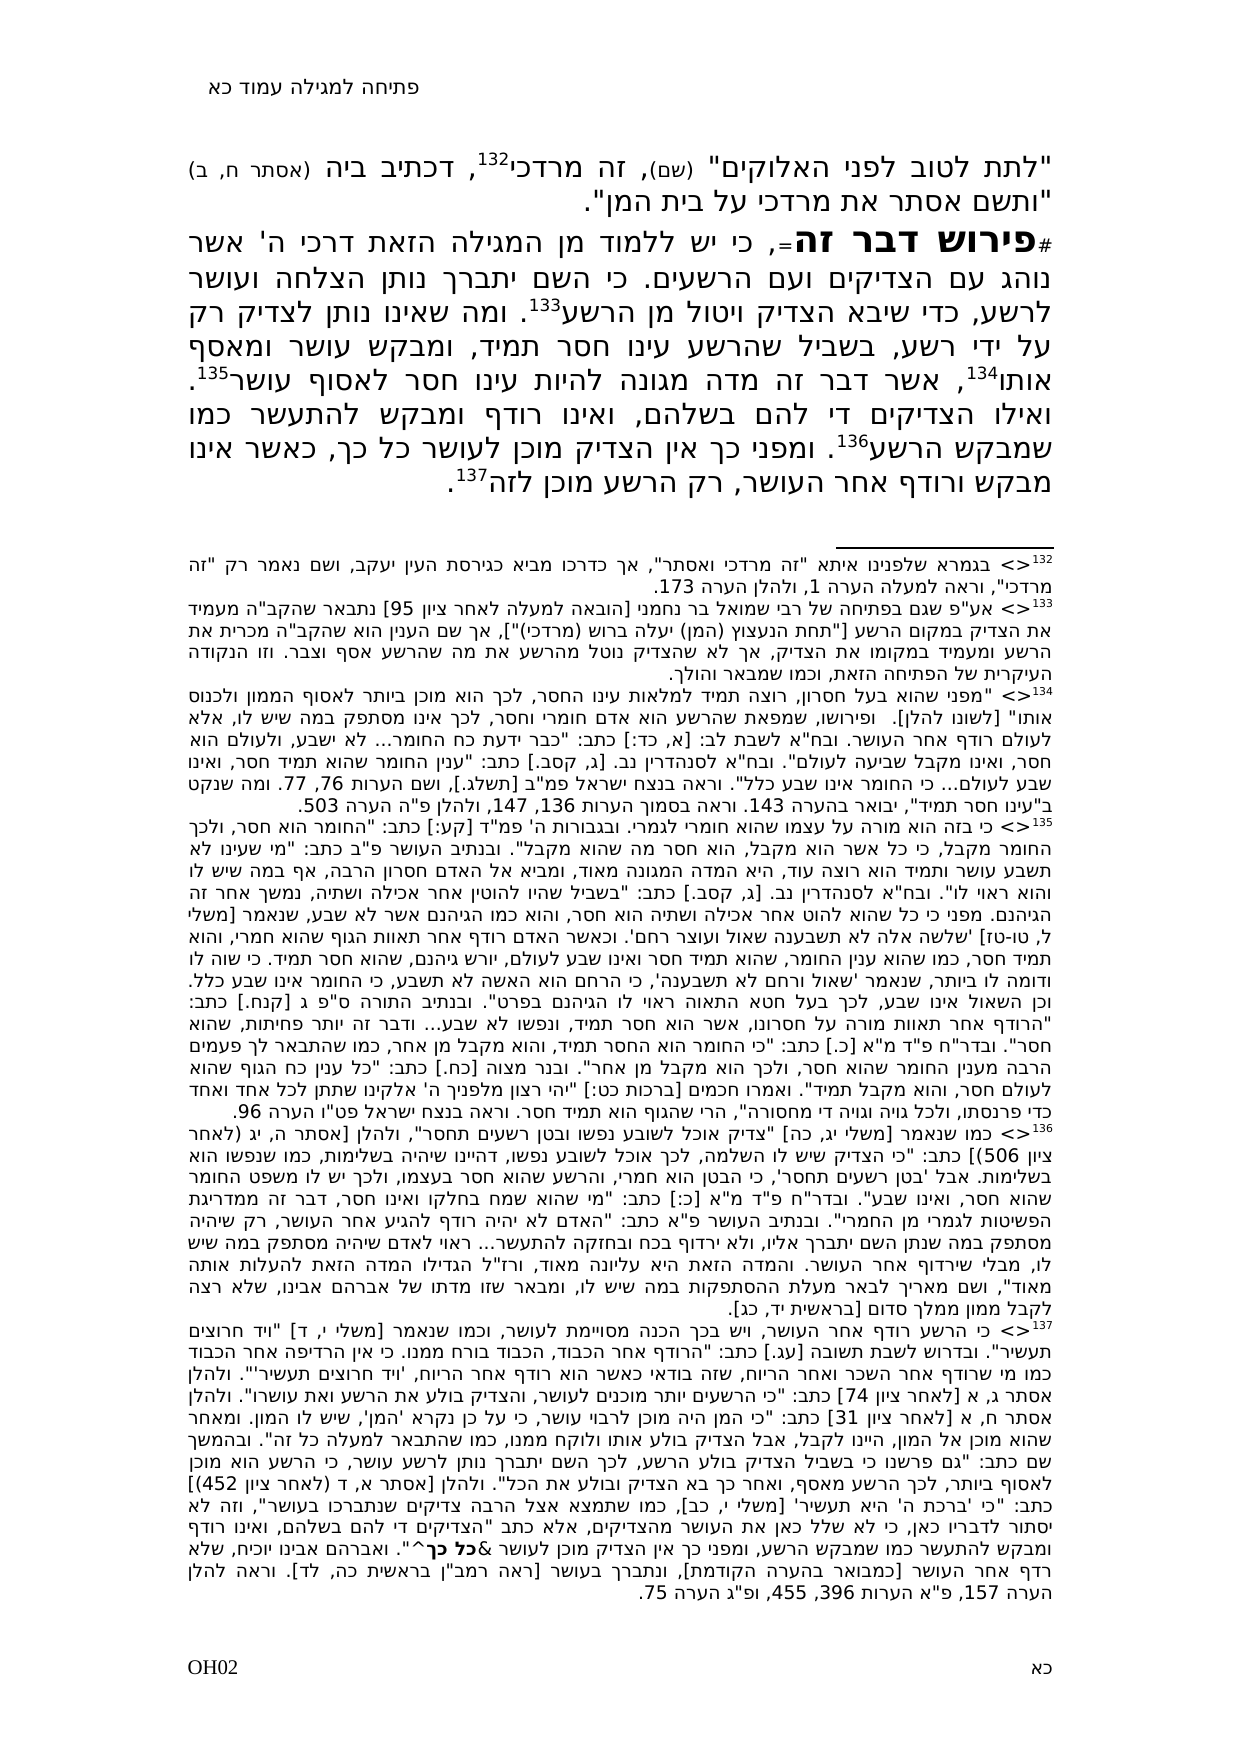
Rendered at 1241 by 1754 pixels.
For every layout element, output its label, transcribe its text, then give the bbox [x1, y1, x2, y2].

text #רבי אבא בר כהנא= פתח לה פתחא להאי פרשתא מהכא (מגילה י:), "כי לאדם שטוב לפניו נתן חכמה ודעת וגו'" (קהלת ב, כו). "כי לאדם שטוב לפניו" זה מרדכי. "ולחוטא נתן ענין לאסוף ולכנוס" (שם), זה המן. "לתת לטוב לפני האלוקים" (שם), זה מרדכי, דכתיב ביה (אסתר ח, ב) "ותשם אסתר את מרדכי על בית המן". [187, 150, 1053, 218]
text #פירוש דבר זה=, כי יש ללמוד מן המגילה הזאת דרכי ה' אשר נוהג עם הצדיקים ועם הרשעים. כי השם יתברך נותן הצלחה ועושר לרשע, כדי שיבא הצדיק ויטול מן הרשע. ומה שאינו נותן לצדיק רק על ידי רשע, בשביל שהרשע עינו חסר תמיד, ומבקש עושר ומאסף אותו, אשר דבר זה מדה מגונה להיות עינו חסר לאסוף עושר. ואילו הצדיקים די להם בשלהם, ואינו רודף ומבקש להתעשר כמו שמבקש הרשע. ומפני כך אין הצדיק מוכן לעושר כל כך, כאשר אינו מבקש ורודף אחר העושר, רק הרשע מוכן לזה. [187, 218, 1053, 499]
